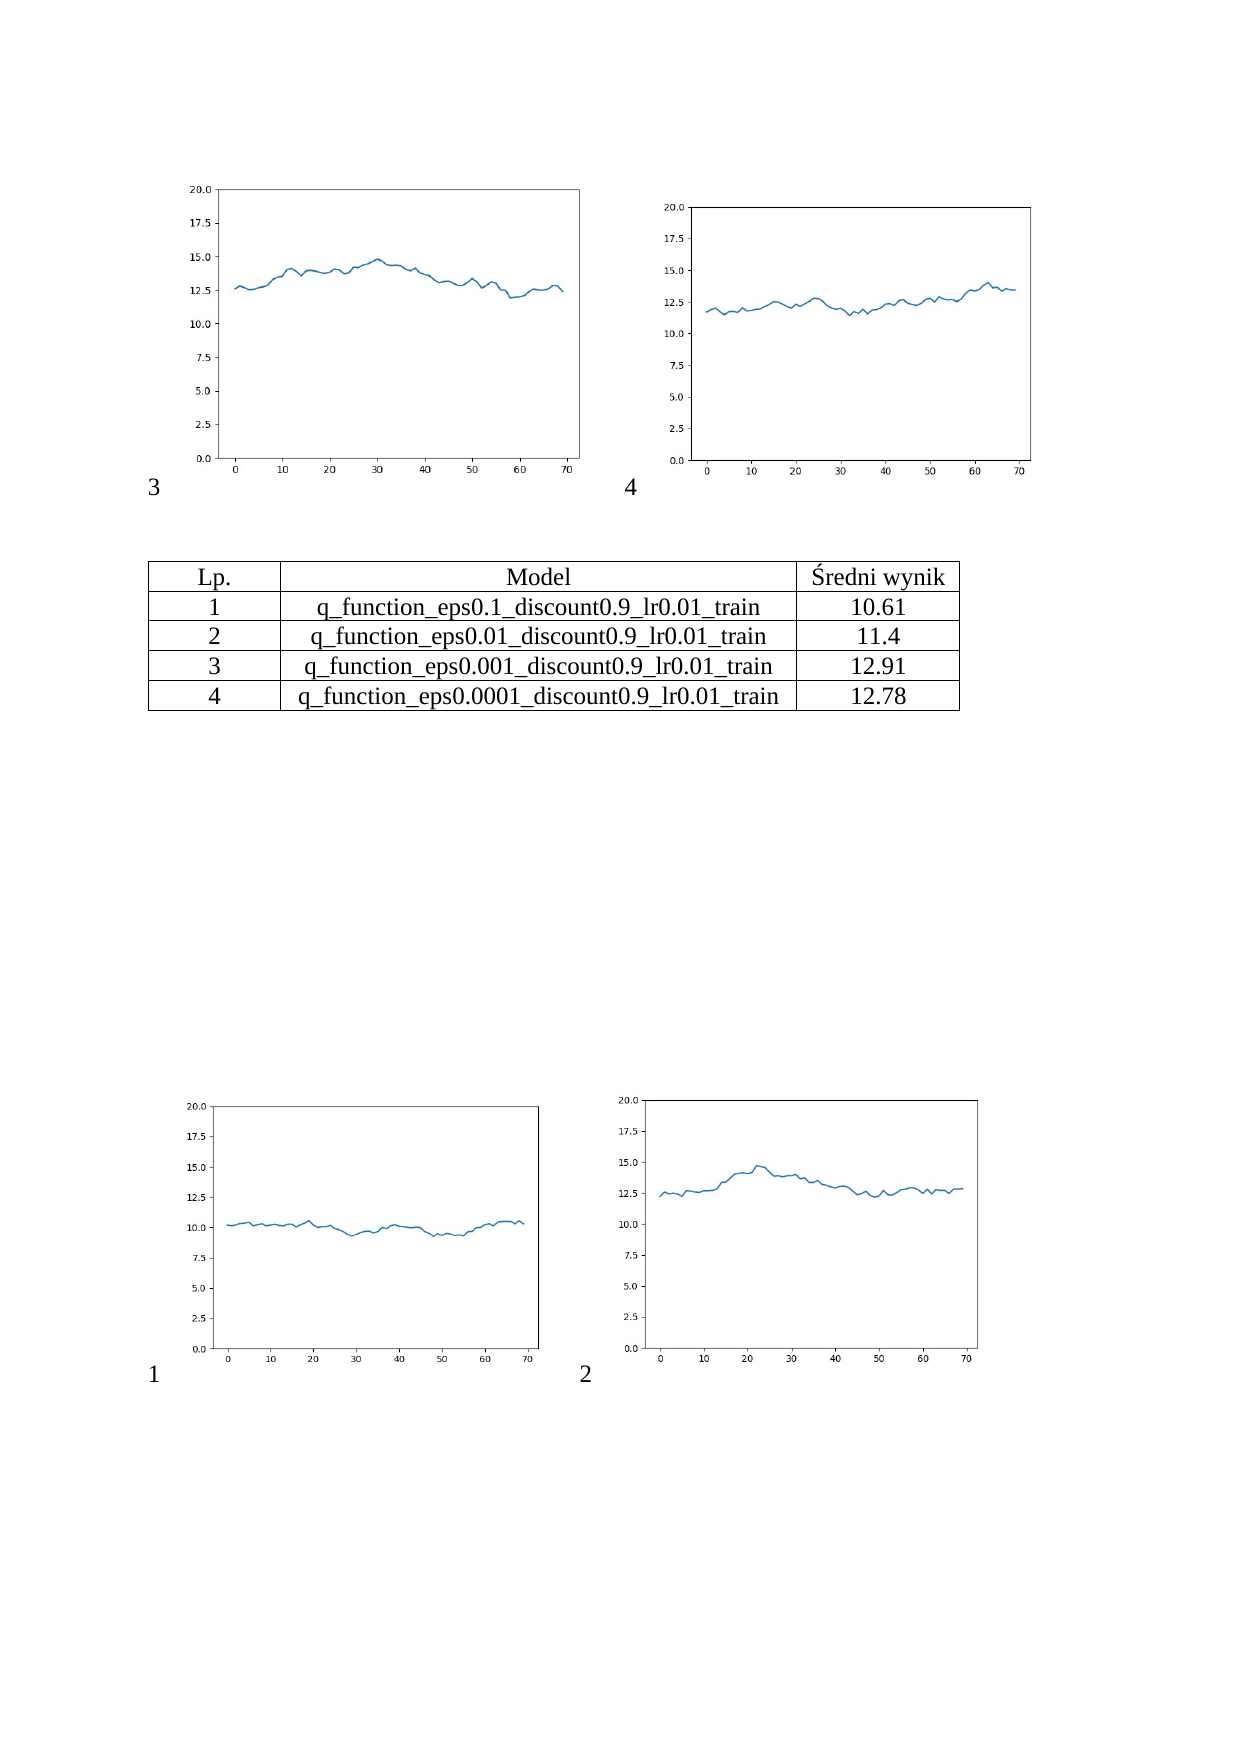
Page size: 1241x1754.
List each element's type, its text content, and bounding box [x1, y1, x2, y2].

picture [160, 147, 625, 496]
table_cell 11.4 [797, 621, 959, 650]
table_cell 1 [149, 592, 280, 620]
table_cell 10.61 [797, 592, 959, 620]
picture [591, 1061, 1020, 1383]
table_cell q_function_eps0.1_discount0.9_lr0.01_train [281, 592, 796, 620]
table_cell q_function_eps0.001_discount0.9_lr0.01_train [281, 651, 796, 680]
table_header Lp. [149, 562, 280, 591]
table_header Model [281, 562, 796, 591]
table_cell 2 [149, 621, 280, 650]
table_cell 12.78 [797, 681, 959, 710]
picture [636, 167, 1074, 496]
table_header Średni wynik [797, 562, 959, 591]
table_cell q_function_eps0.0001_discount0.9_lr0.01_train [281, 681, 796, 710]
table_cell 12.91 [797, 651, 959, 680]
table_cell 3 [149, 651, 280, 680]
picture [160, 1068, 580, 1383]
table_cell q_function_eps0.01_discount0.9_lr0.01_train [281, 621, 796, 650]
table_cell 4 [149, 681, 280, 710]
